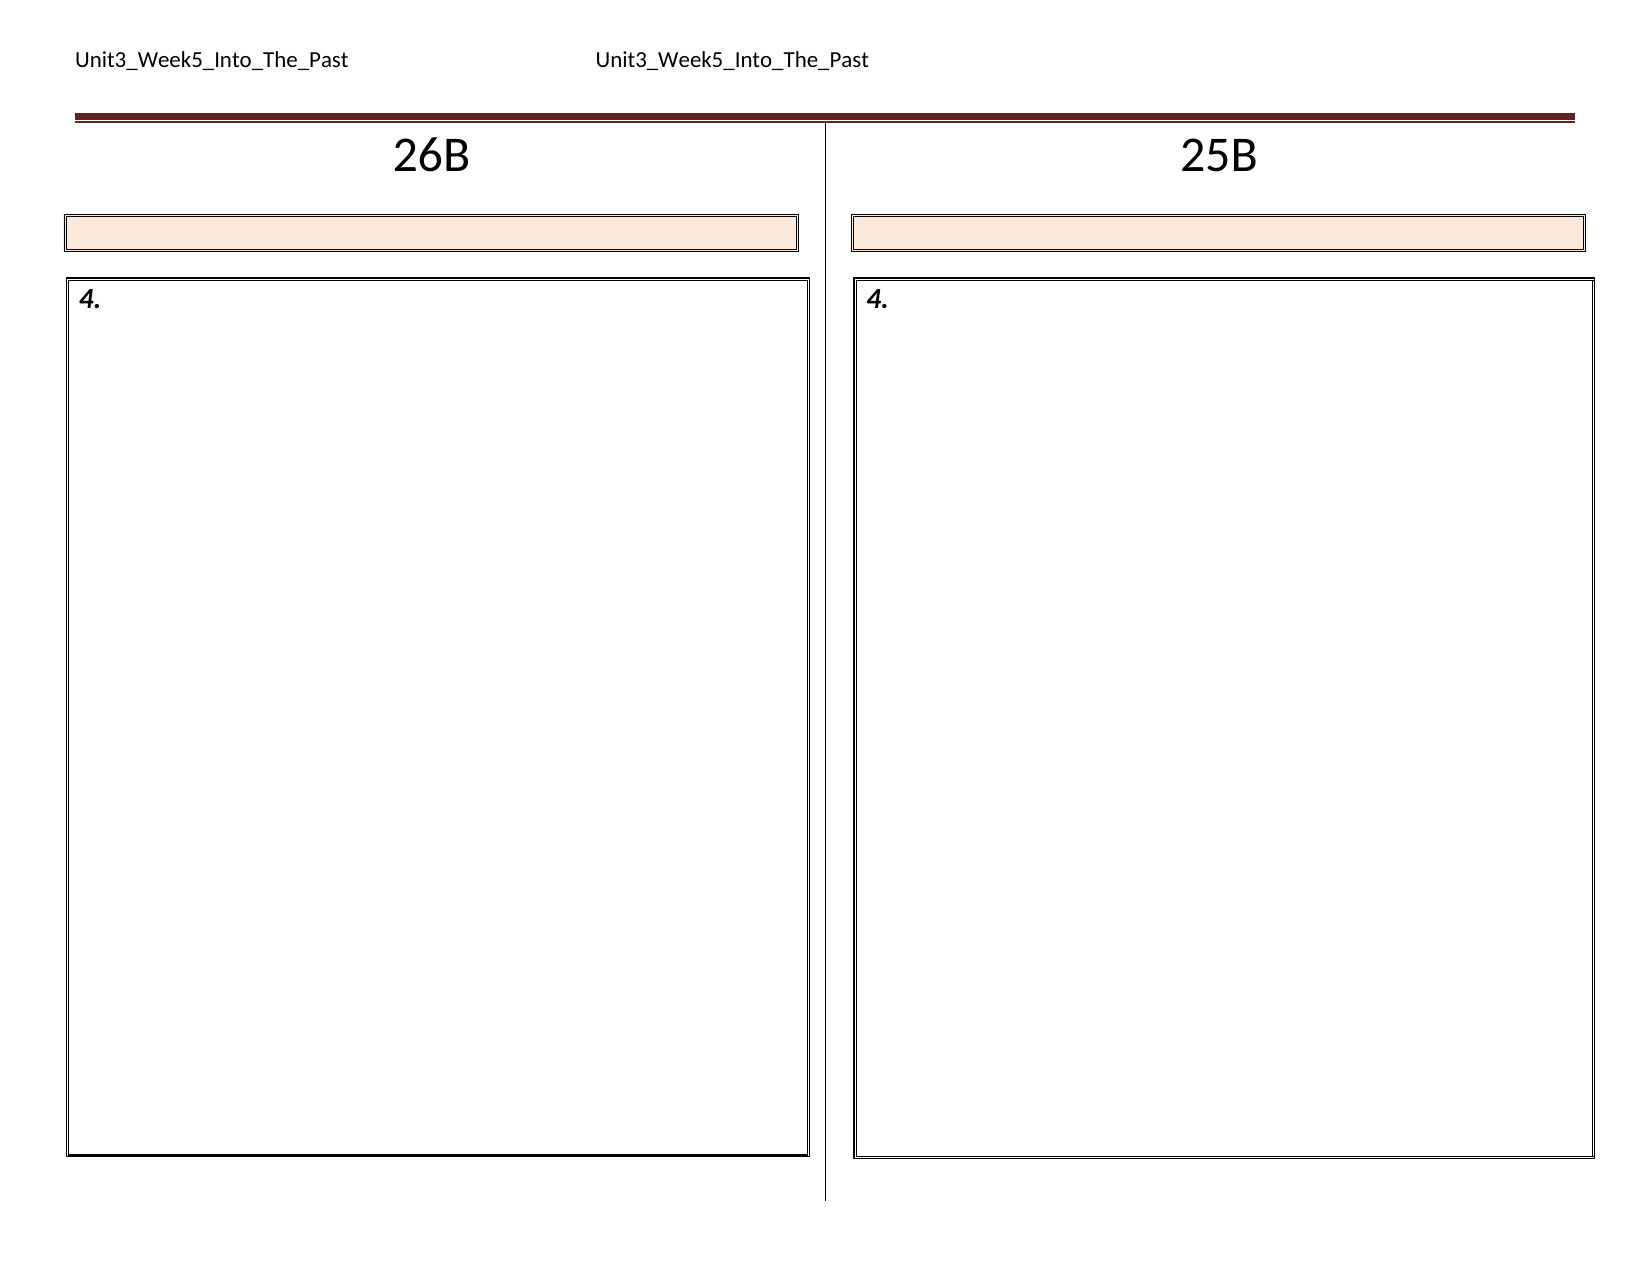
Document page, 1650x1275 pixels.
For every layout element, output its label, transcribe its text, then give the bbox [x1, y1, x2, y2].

table_header [69, 281, 807, 1154]
text 25B [862, 123, 1575, 184]
text 26B [75, 123, 787, 184]
table_header [857, 281, 1592, 1156]
